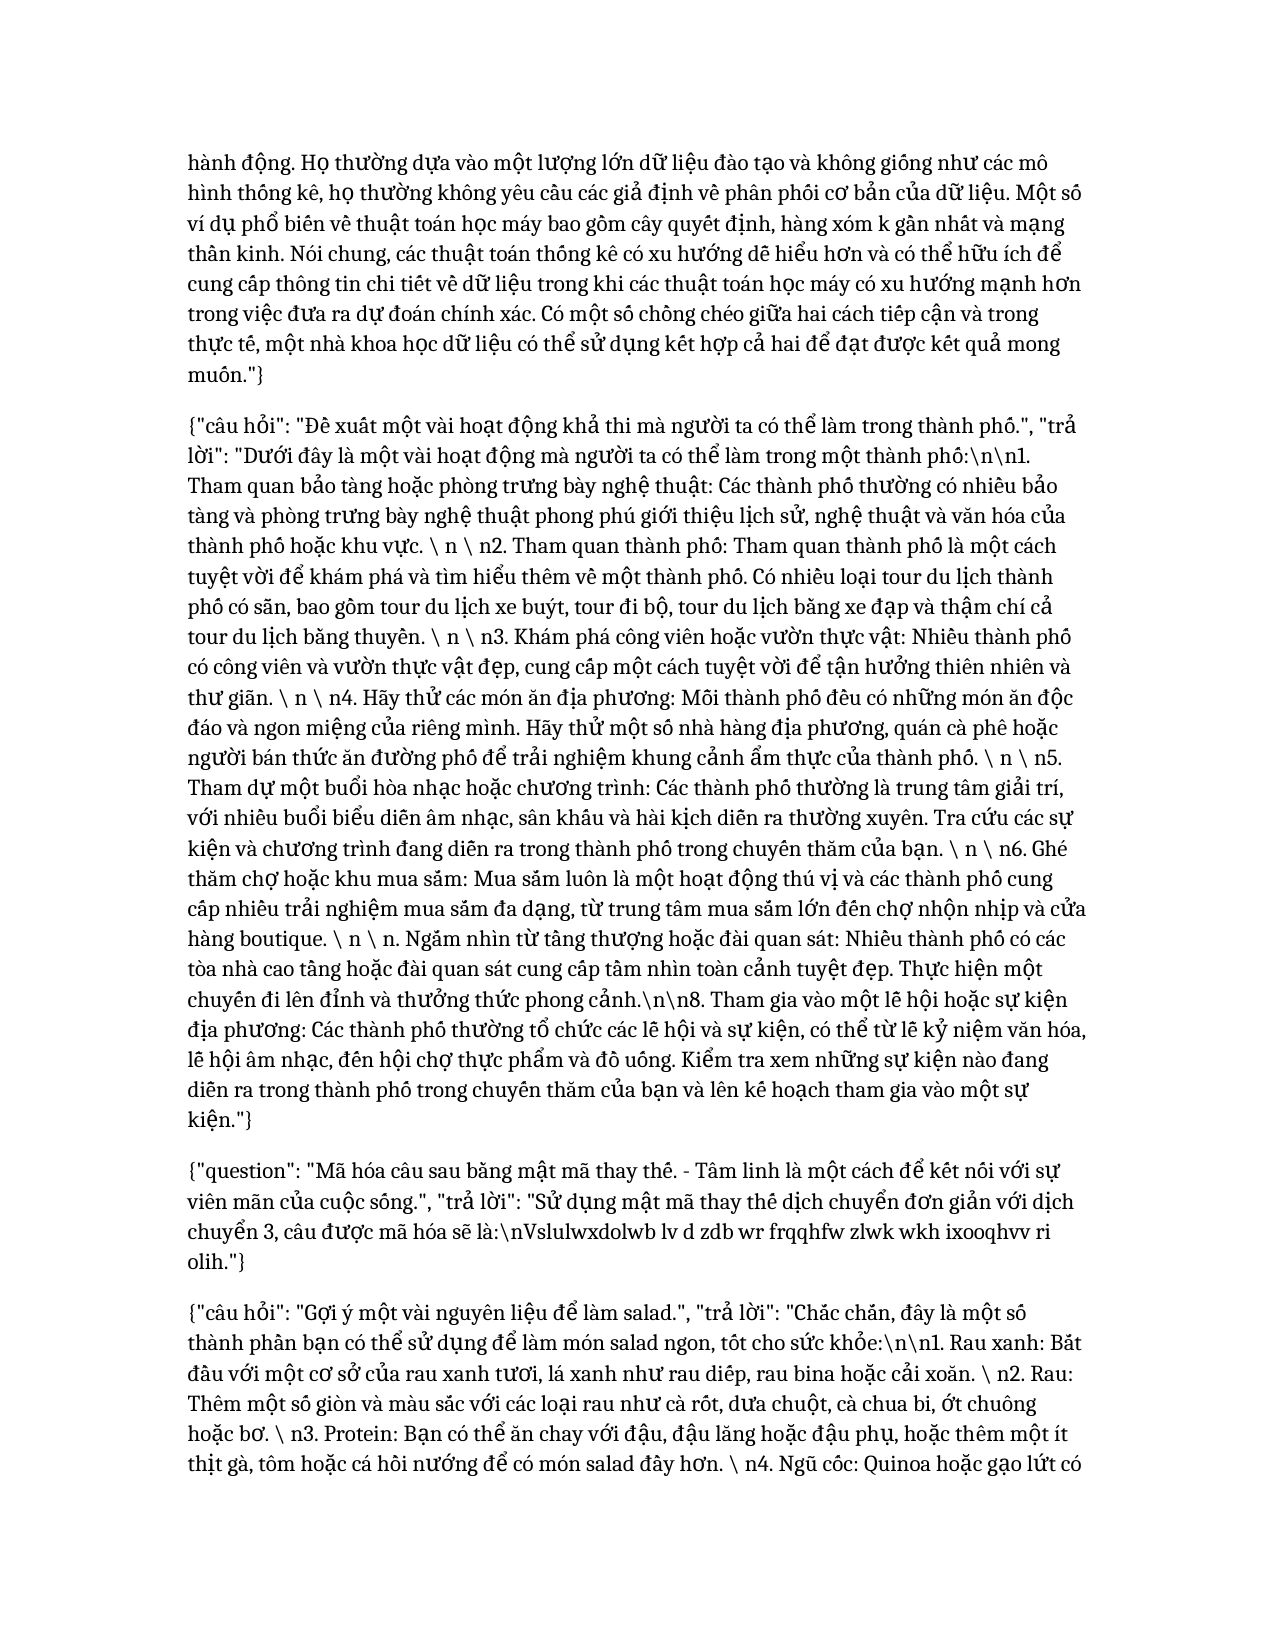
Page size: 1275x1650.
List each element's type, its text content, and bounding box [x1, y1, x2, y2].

text {"câu hỏi": "Đề xuất một vài hoạt động khả thi mà người ta có thể làm trong thành phố.", "trả lời": "Dưới đây là một vài hoạt động mà người ta có thể làm trong một thành phố:\n\n1. Tham quan bảo tàng hoặc phòng trưng bày nghệ thuật: Các thành phố thường có nhiều bảo tàng và phòng trưng bày nghệ thuật phong phú giới thiệu lịch sử, nghệ thuật và văn hóa của thành phố hoặc khu vực. \ n \ n2. Tham quan thành phố: Tham quan thành phố là một cách tuyệt vời để khám phá và tìm hiểu thêm về một thành phố. Có nhiều loại tour du lịch thành phố có sẵn, bao gồm tour du lịch xe buýt, tour đi bộ, tour du lịch bằng xe đạp và thậm chí cả tour du lịch bằng thuyền. \ n \ n3. Khám phá công viên hoặc vườn thực vật: Nhiều thành phố có công viên và vườn thực vật đẹp, cung cấp một cách tuyệt vời để tận hưởng thiên nhiên và thư giãn. \ n \ n4. Hãy thử các món ăn địa phương: Mỗi thành phố đều có những món ăn độc đáo và ngon miệng của riêng mình. Hãy thử một số nhà hàng địa phương, quán cà phê hoặc người bán thức ăn đường phố để trải nghiệm khung cảnh ẩm thực của thành phố. \ n \ n5. Tham dự một buổi hòa nhạc hoặc chương trình: Các thành phố thường là trung tâm giải trí, với nhiều buổi biểu diễn âm nhạc, sân khấu và hài kịch diễn ra thường xuyên. Tra cứu các sự kiện và chương trình đang diễn ra trong thành phố trong chuyến thăm của bạn. \ n \ n6. Ghé thăm chợ hoặc khu mua sắm: Mua sắm luôn là một hoạt động thú vị và các thành phố cung cấp nhiều trải nghiệm mua sắm đa dạng, từ trung tâm mua sắm lớn đến chợ nhộn nhịp và cửa hàng boutique. \ n \ n. Ngắm nhìn từ tầng thượng hoặc đài quan sát: Nhiều thành phố có các tòa nhà cao tầng hoặc đài quan sát cung cấp tầm nhìn toàn cảnh tuyệt đẹp. Thực hiện một chuyến đi lên đỉnh và thưởng thức phong cảnh.\n\n8. Tham gia vào một lễ hội hoặc sự kiện địa phương: Các thành phố thường tổ chức các lễ hội và sự kiện, có thể từ lễ kỷ niệm văn hóa, lễ hội âm nhạc, đến hội chợ thực phẩm và đồ uống. Kiểm tra xem những sự kiện nào đang diễn ra trong thành phố trong chuyến thăm của bạn và lên kế hoạch tham gia vào một sự kiện."} [187, 412, 1087, 1134]
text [187, 1300, 1087, 1477]
text {"question": "Mã hóa câu sau bằng mật mã thay thế. - Tâm linh là một cách để kết nối với sự viên mãn của cuộc sống.", "trả lời": "Sử dụng mật mã thay thế dịch chuyển đơn giản với dịch chuyển 3, câu được mã hóa sẽ là:\nVslulwxdolwb lv d zdb wr frqqhfw zlwk wkh ixooqhvv ri olih."} [187, 1158, 1087, 1275]
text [187, 150, 1087, 388]
